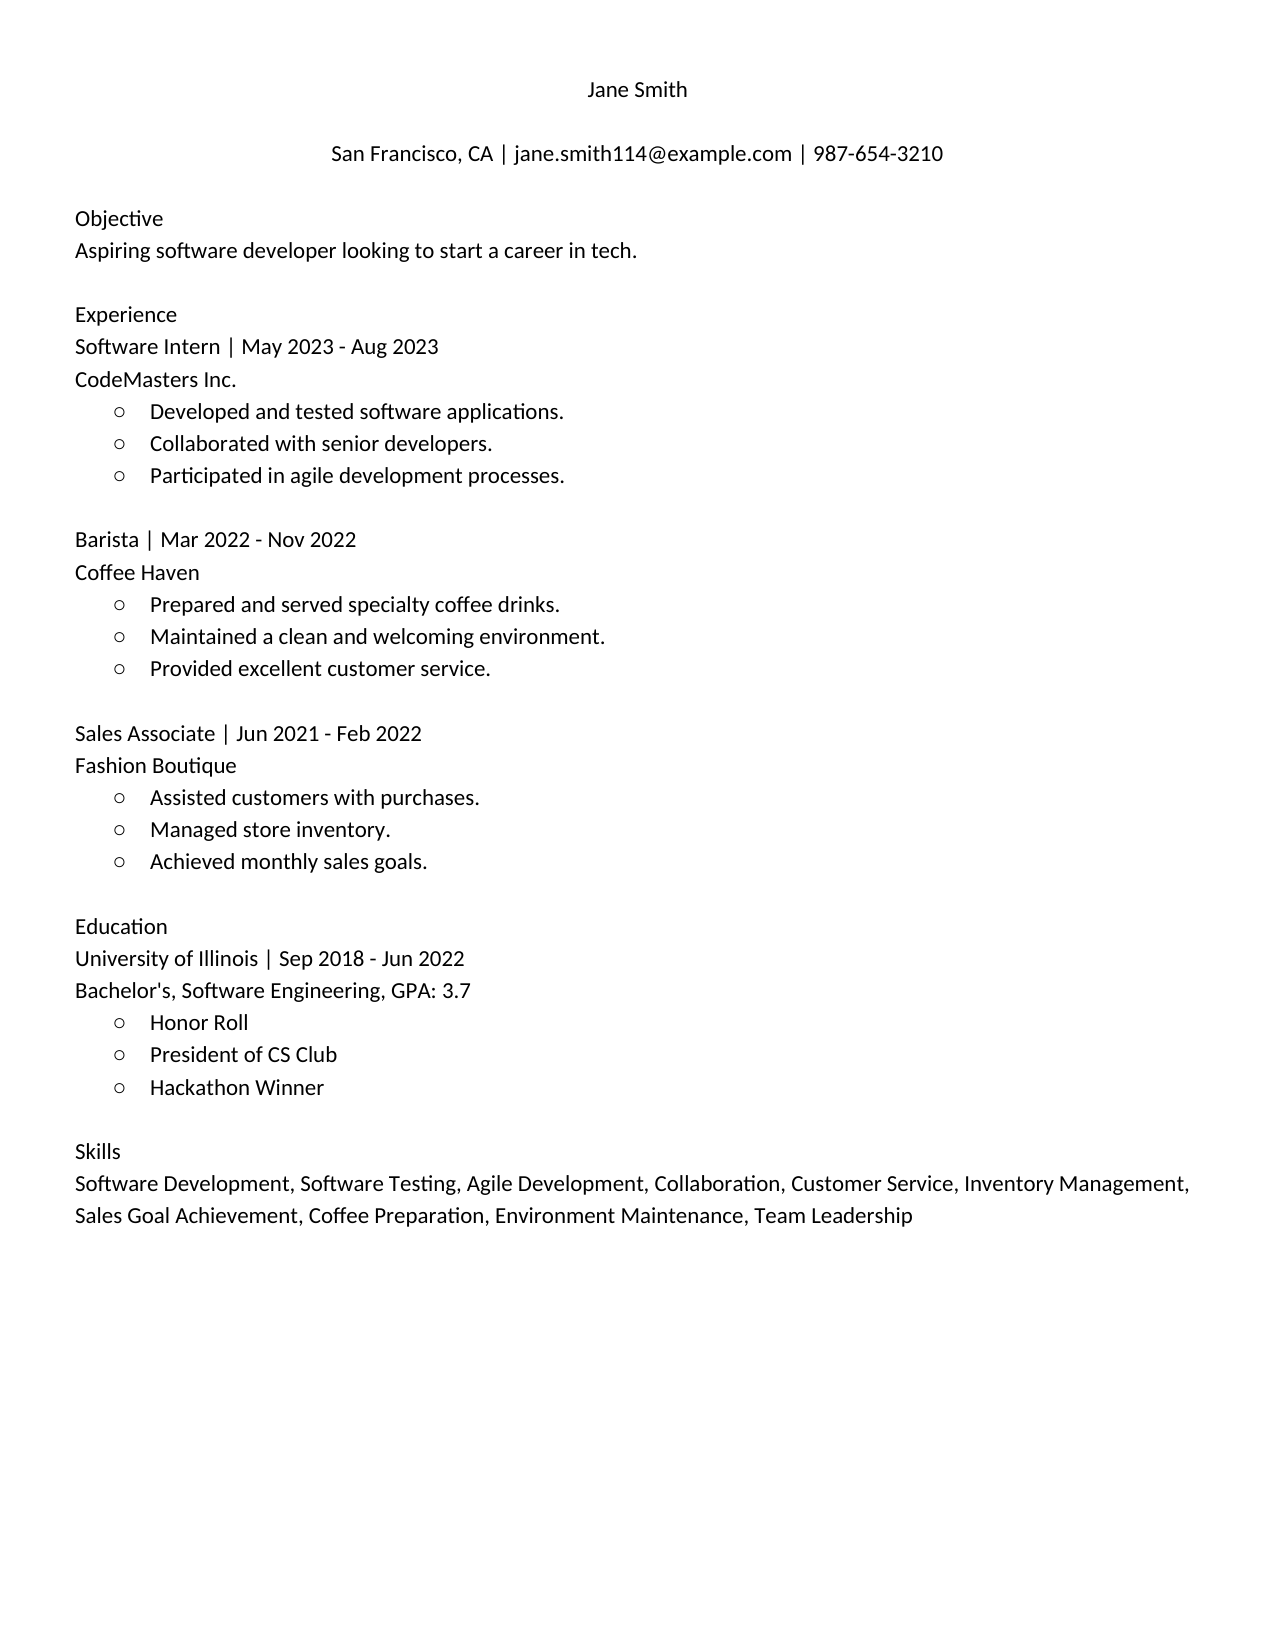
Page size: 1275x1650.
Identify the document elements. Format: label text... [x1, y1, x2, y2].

text Education [75, 912, 1200, 940]
text Sales Associate | Jun 2021 - Feb 2022 [75, 719, 1200, 747]
text Software Development, Software Testing, Agile Development, Collaboration, Customer Service, Inventory Management, Sales Goal Achievement, Coffee Preparation, Environment Maintenance, Team Leadership [75, 1169, 1200, 1229]
list Participated in agile development processes. [112, 461, 1200, 489]
text Fashion Boutique [75, 751, 1200, 779]
list Collaborated with senior developers. [112, 429, 1200, 457]
text University of Illinois | Sep 2018 - Jun 2022 [75, 944, 1200, 972]
text Barista | Mar 2022 - Nov 2022 [75, 526, 1200, 554]
text CodeMasters Inc. [75, 365, 1200, 393]
text Software Intern | May 2023 - Aug 2023 [75, 332, 1200, 361]
text San Francisco, CA | jane.smith114@example.com | 987-654-3210 [75, 139, 1200, 167]
text Objective [75, 204, 1200, 232]
text Coffee Haven [75, 558, 1200, 586]
text Experience [75, 300, 1200, 328]
text Aspiring software developer looking to start a career in tech. [75, 236, 1200, 264]
list Provided excellent customer service. [112, 654, 1200, 682]
list President of CS Club [112, 1041, 1200, 1069]
text Jane Smith [75, 75, 1200, 103]
list Hackathon Winner [112, 1073, 1200, 1101]
list Achieved monthly sales goals. [112, 847, 1200, 876]
list Developed and tested software applications. [112, 397, 1200, 425]
list Maintained a clean and welcoming environment. [112, 622, 1200, 650]
text Bachelor's, Software Engineering, GPA: 3.7 [75, 976, 1200, 1004]
list Prepared and served specialty coffee drinks. [112, 590, 1200, 618]
list Managed store inventory. [112, 815, 1200, 843]
list Honor Roll [112, 1008, 1200, 1036]
list Assisted customers with purchases. [112, 783, 1200, 811]
text Skills [75, 1137, 1200, 1165]
